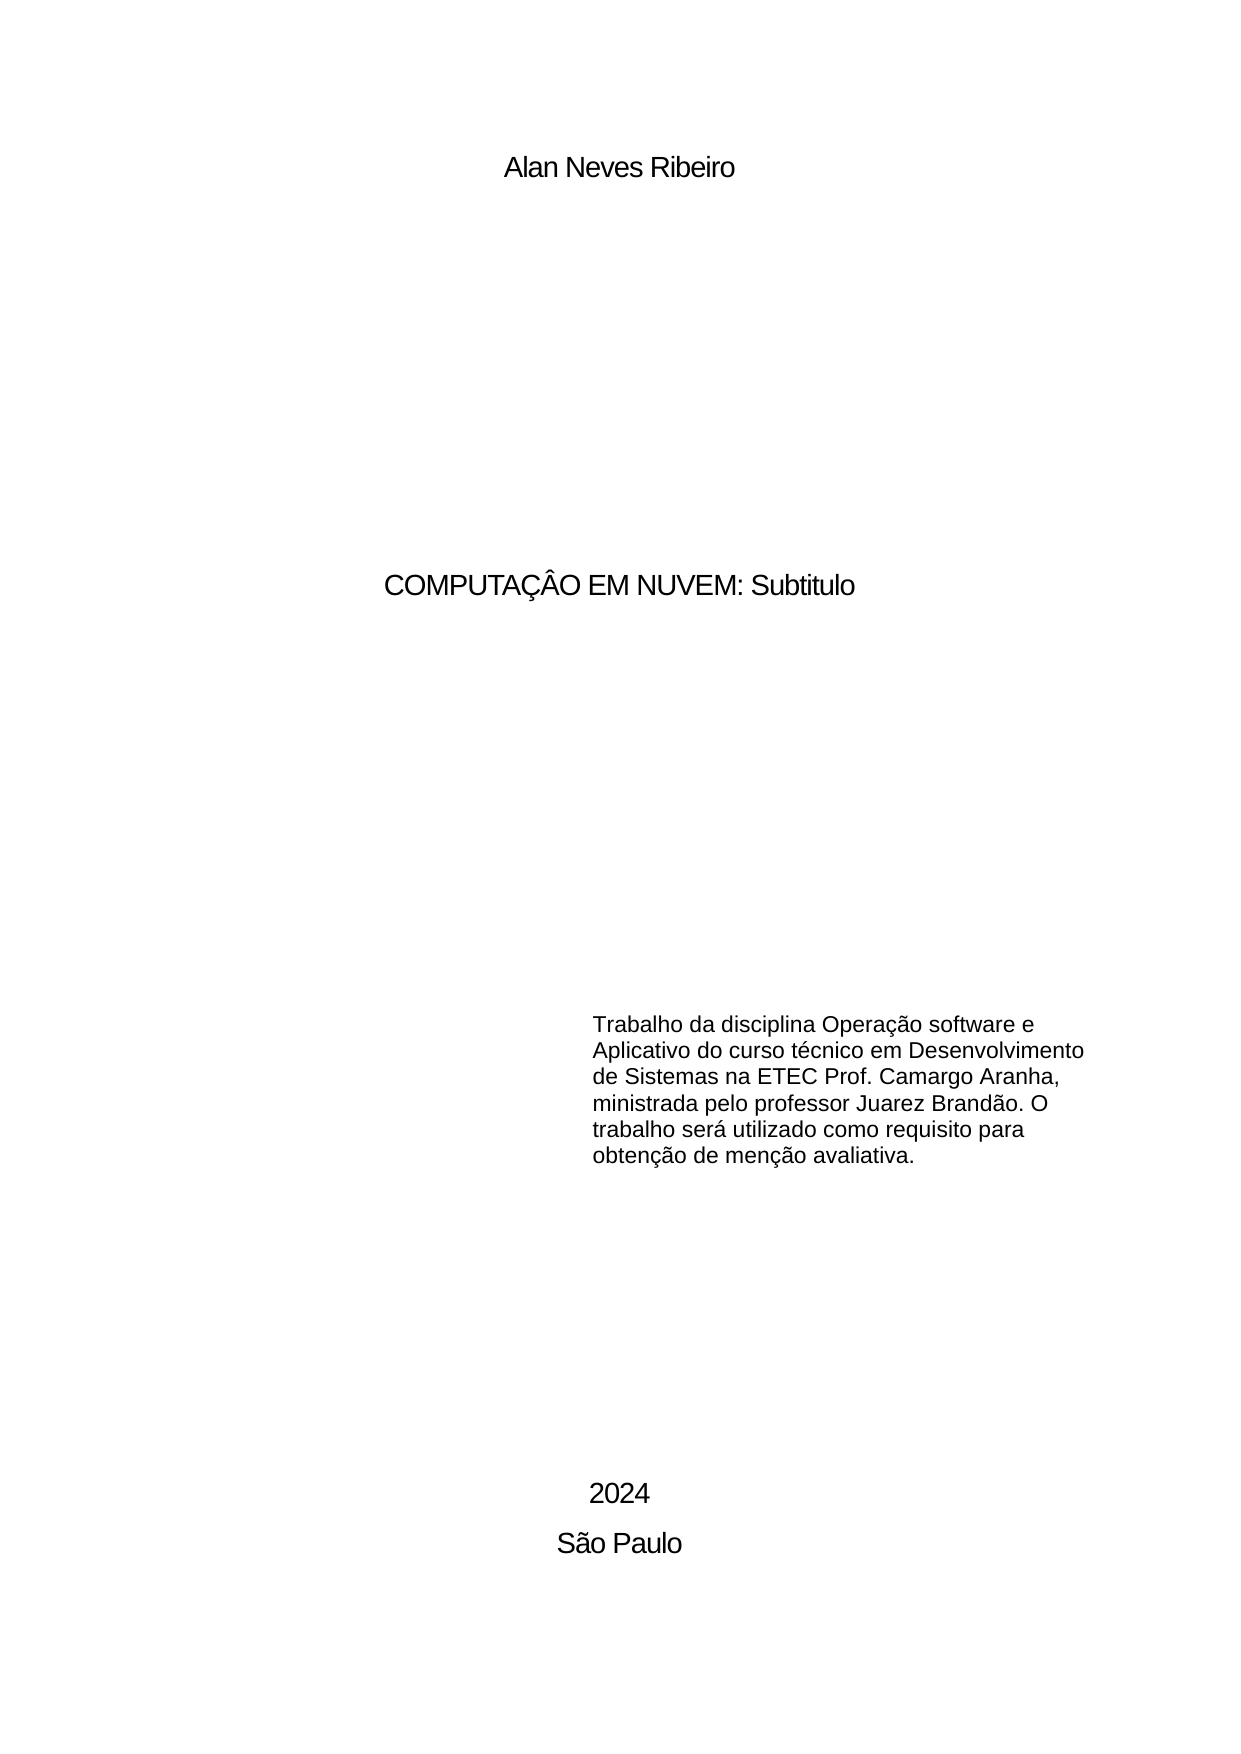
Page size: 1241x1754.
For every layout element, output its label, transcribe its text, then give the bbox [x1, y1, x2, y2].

text Trabalho da disciplina Operação software e Aplicativo do curso técnico em Desenvolvimento de Sistemas na ETEC Prof. Camargo Aranha, ministrada pelo professor Juarez Brandão. O trabalho será utilizado como requisito para obtenção de menção avaliativa. [592, 1011, 1090, 1169]
title Alan Neves Ribeiro [150, 150, 1090, 183]
title COMPUTAÇÂO EM NUVEM: Subtitulo [150, 568, 1090, 602]
title 2024 [150, 1476, 1090, 1509]
title São Paulo [150, 1526, 1090, 1559]
